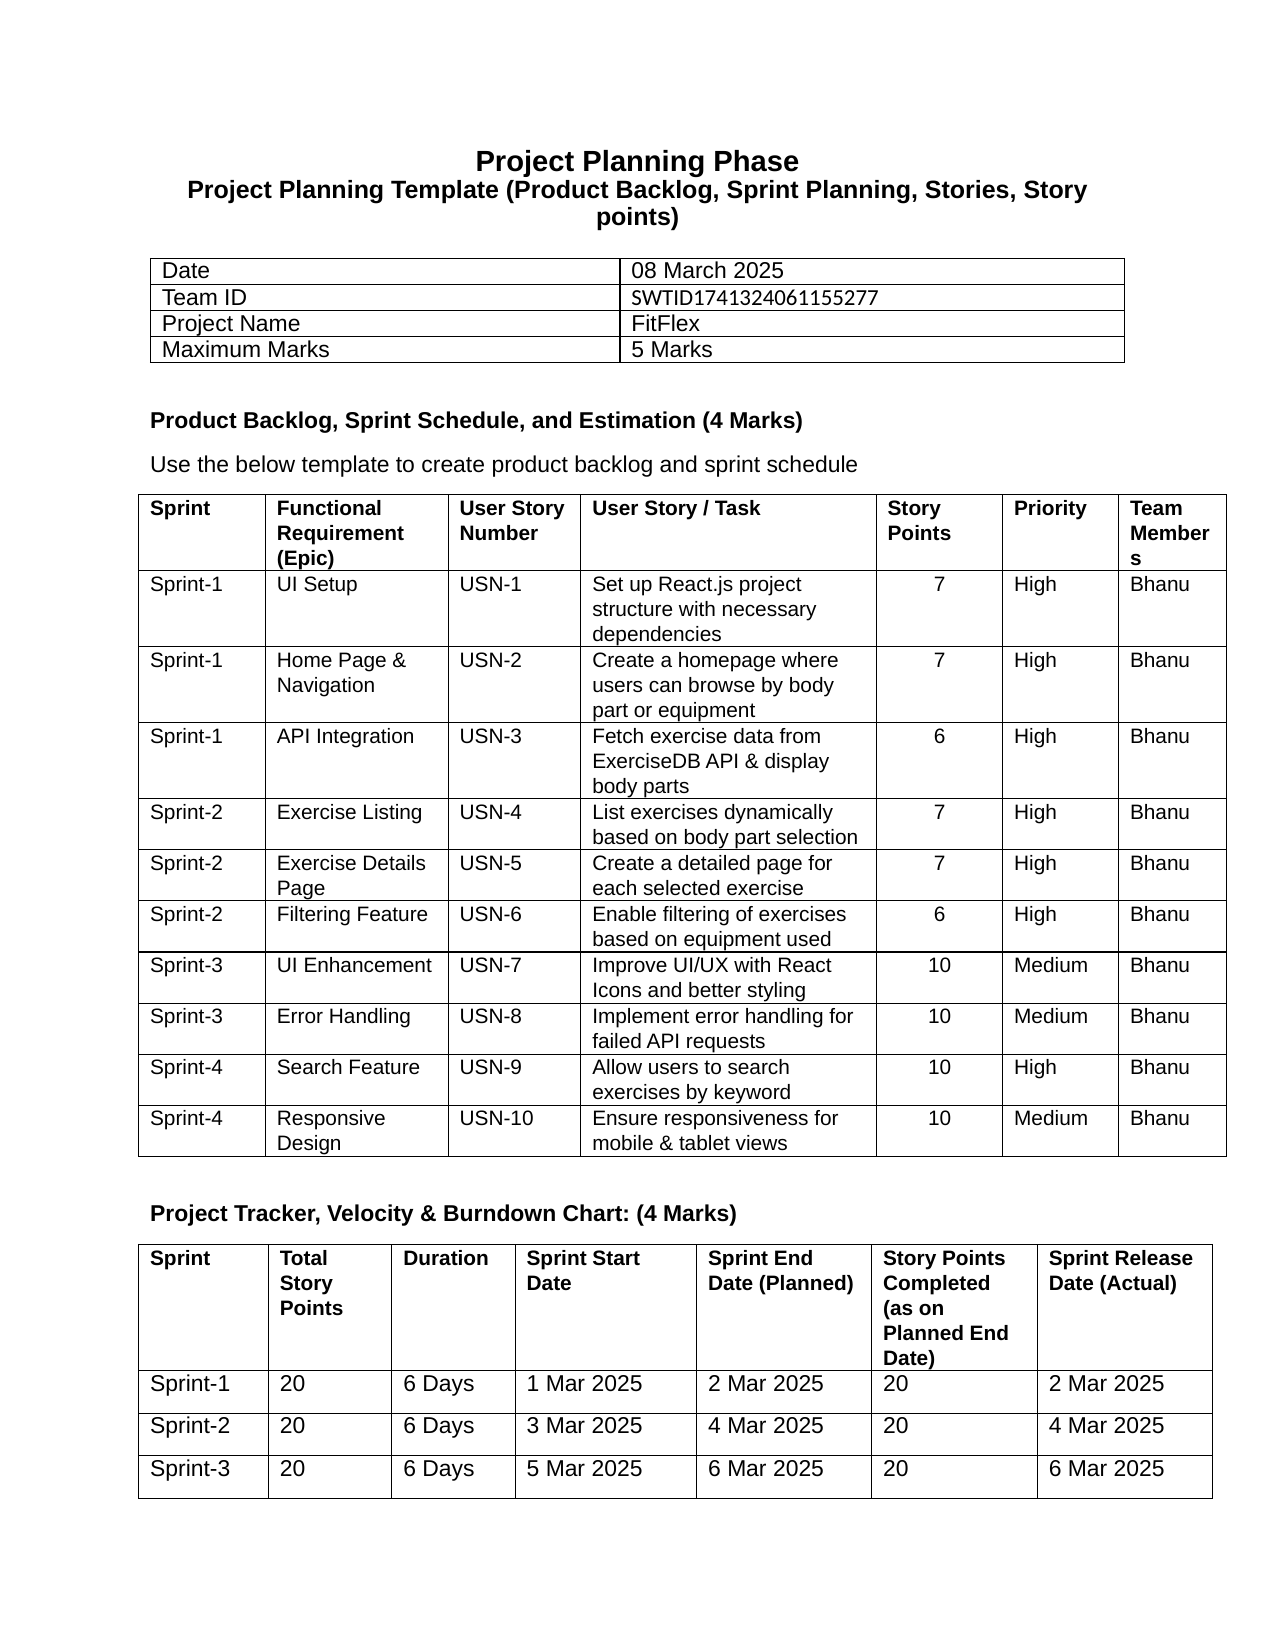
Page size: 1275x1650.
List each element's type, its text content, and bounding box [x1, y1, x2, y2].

table_header Story Points Completed (as on Planned End Date) [872, 1245, 1037, 1370]
table_cell 7 [877, 647, 1002, 722]
table_cell USN-1 [449, 571, 580, 646]
table_header Sprint [139, 495, 265, 570]
table_cell Responsive Design [266, 1106, 448, 1156]
table_cell Exercise Listing [266, 799, 448, 849]
text Project Tracker, Velocity & Burndown Chart: (4 Marks) [150, 1200, 1125, 1227]
text Product Backlog, Sprint Schedule, and Estimation (4 Marks) [150, 407, 1125, 434]
table_cell 20 [269, 1371, 391, 1413]
table_cell USN-6 [449, 901, 580, 951]
table_cell Sprint-4 [139, 1055, 265, 1104]
table_cell Ensure responsiveness for mobile & tablet views [581, 1106, 876, 1156]
table_cell High [1003, 901, 1118, 951]
table_header Sprint [139, 1245, 268, 1370]
text Project Planning Template (Product Backlog, Sprint Planning, Stories, Story points) [150, 177, 1125, 231]
table_cell Bhanu [1119, 850, 1226, 900]
table_cell High [1003, 850, 1118, 900]
table_cell UI Setup [266, 571, 448, 646]
table_cell 6 Days [392, 1371, 515, 1413]
table_cell Filtering Feature [266, 901, 448, 951]
table_cell Bhanu [1119, 1106, 1226, 1156]
table_cell 20 [872, 1456, 1037, 1498]
table_cell 1 Mar 2025 [516, 1371, 696, 1413]
table_cell USN-10 [449, 1106, 580, 1156]
table_header User Story Number [449, 495, 580, 570]
table_cell Sprint-1 [139, 1371, 268, 1413]
table_cell 7 [877, 850, 1002, 900]
table_cell High [1003, 723, 1118, 798]
table_cell 6 [877, 723, 1002, 798]
table_cell Bhanu [1119, 953, 1226, 1002]
text Use the below template to create product backlog and sprint schedule [150, 450, 1125, 477]
table_cell Medium [1003, 1106, 1118, 1156]
table_cell 20 [872, 1371, 1037, 1413]
table_cell Bhanu [1119, 571, 1226, 646]
table_cell USN-9 [449, 1055, 580, 1104]
table_cell 20 [269, 1414, 391, 1455]
table_cell Bhanu [1119, 901, 1226, 951]
table_cell Enable filtering of exercises based on equipment used [581, 901, 876, 951]
table_cell High [1003, 799, 1118, 849]
table_cell Allow users to search exercises by keyword [581, 1055, 876, 1104]
table_cell 2 Mar 2025 [1038, 1371, 1212, 1413]
table_cell Sprint-3 [139, 1004, 265, 1053]
table_header Duration [392, 1245, 515, 1370]
table_cell Home Page & Navigation [266, 647, 448, 722]
table_cell USN-2 [449, 647, 580, 722]
table_cell 4 Mar 2025 [1038, 1414, 1212, 1455]
table_cell Exercise Details Page [266, 850, 448, 900]
table_cell USN-7 [449, 953, 580, 1002]
table_cell USN-5 [449, 850, 580, 900]
table_cell Sprint-2 [139, 1414, 268, 1455]
table_header Story Points [877, 495, 1002, 570]
table_cell USN-4 [449, 799, 580, 849]
table_cell SWTID1741324061155277 [621, 285, 1124, 310]
text Project Planning Phase [150, 150, 1125, 177]
table_cell Medium [1003, 1004, 1118, 1053]
table_cell 5 Mar 2025 [516, 1456, 696, 1498]
table_header Sprint Release Date (Actual) [1038, 1245, 1212, 1370]
table_header User Story / Task [581, 495, 876, 570]
table_header Sprint End Date (Planned) [697, 1245, 871, 1370]
table_cell High [1003, 571, 1118, 646]
table_cell 7 [877, 571, 1002, 646]
table_cell High [1003, 647, 1118, 722]
table_cell 6 [877, 901, 1002, 951]
table_cell Bhanu [1119, 647, 1226, 722]
table_cell 6 Days [392, 1414, 515, 1455]
table_cell Create a detailed page for each selected exercise [581, 850, 876, 900]
table_header Date [151, 259, 619, 284]
table_cell FitFlex [621, 311, 1124, 336]
table_cell Sprint-4 [139, 1106, 265, 1156]
table_cell Sprint-1 [139, 723, 265, 798]
table_cell Sprint-2 [139, 799, 265, 849]
table_cell Improve UI/UX with React Icons and better styling [581, 953, 876, 1002]
table_cell 5 Marks [621, 337, 1124, 362]
table_header Team Members [1119, 495, 1226, 570]
table_cell Medium [1003, 953, 1118, 1002]
table_cell 10 [877, 1106, 1002, 1156]
table_cell Bhanu [1119, 1055, 1226, 1104]
table_cell Bhanu [1119, 723, 1226, 798]
table_cell 4 Mar 2025 [697, 1414, 871, 1455]
table_cell USN-3 [449, 723, 580, 798]
table_cell Sprint-3 [139, 953, 265, 1002]
table_cell 7 [877, 799, 1002, 849]
table_cell Bhanu [1119, 1004, 1226, 1053]
table_cell 20 [269, 1456, 391, 1498]
table_cell 6 Days [392, 1456, 515, 1498]
table_header 08 March 2025 [621, 259, 1124, 284]
table_cell Set up React.js project structure with necessary dependencies [581, 571, 876, 646]
table_cell Project Name [151, 311, 619, 336]
table_header Sprint Start Date [516, 1245, 696, 1370]
table_cell Sprint-2 [139, 901, 265, 951]
table_cell Maximum Marks [151, 337, 619, 362]
table_cell Bhanu [1119, 799, 1226, 849]
table_cell High [1003, 1055, 1118, 1104]
table_cell 10 [877, 953, 1002, 1002]
table_cell 6 Mar 2025 [697, 1456, 871, 1498]
table_cell 10 [877, 1055, 1002, 1104]
table_cell 6 Mar 2025 [1038, 1456, 1212, 1498]
table_cell Error Handling [266, 1004, 448, 1053]
table_cell Fetch exercise data from ExerciseDB API & display body parts [581, 723, 876, 798]
table_cell Create a homepage where users can browse by body part or equipment [581, 647, 876, 722]
table_cell UI Enhancement [266, 953, 448, 1002]
table_cell USN-8 [449, 1004, 580, 1053]
table_header Total Story Points [269, 1245, 391, 1370]
table_header Functional Requirement (Epic) [266, 495, 448, 570]
table_cell Sprint-1 [139, 647, 265, 722]
table_cell Sprint-2 [139, 850, 265, 900]
table_cell API Integration [266, 723, 448, 798]
table_cell 2 Mar 2025 [697, 1371, 871, 1413]
table_header Priority [1003, 495, 1118, 570]
table_cell 3 Mar 2025 [516, 1414, 696, 1455]
table_cell 10 [877, 1004, 1002, 1053]
table_cell 20 [872, 1414, 1037, 1455]
table_cell List exercises dynamically based on body part selection [581, 799, 876, 849]
table_cell Sprint-3 [139, 1456, 268, 1498]
table_cell Sprint-1 [139, 571, 265, 646]
table_cell Team ID [151, 285, 619, 310]
table_cell Implement error handling for failed API requests [581, 1004, 876, 1053]
table_cell Search Feature [266, 1055, 448, 1104]
